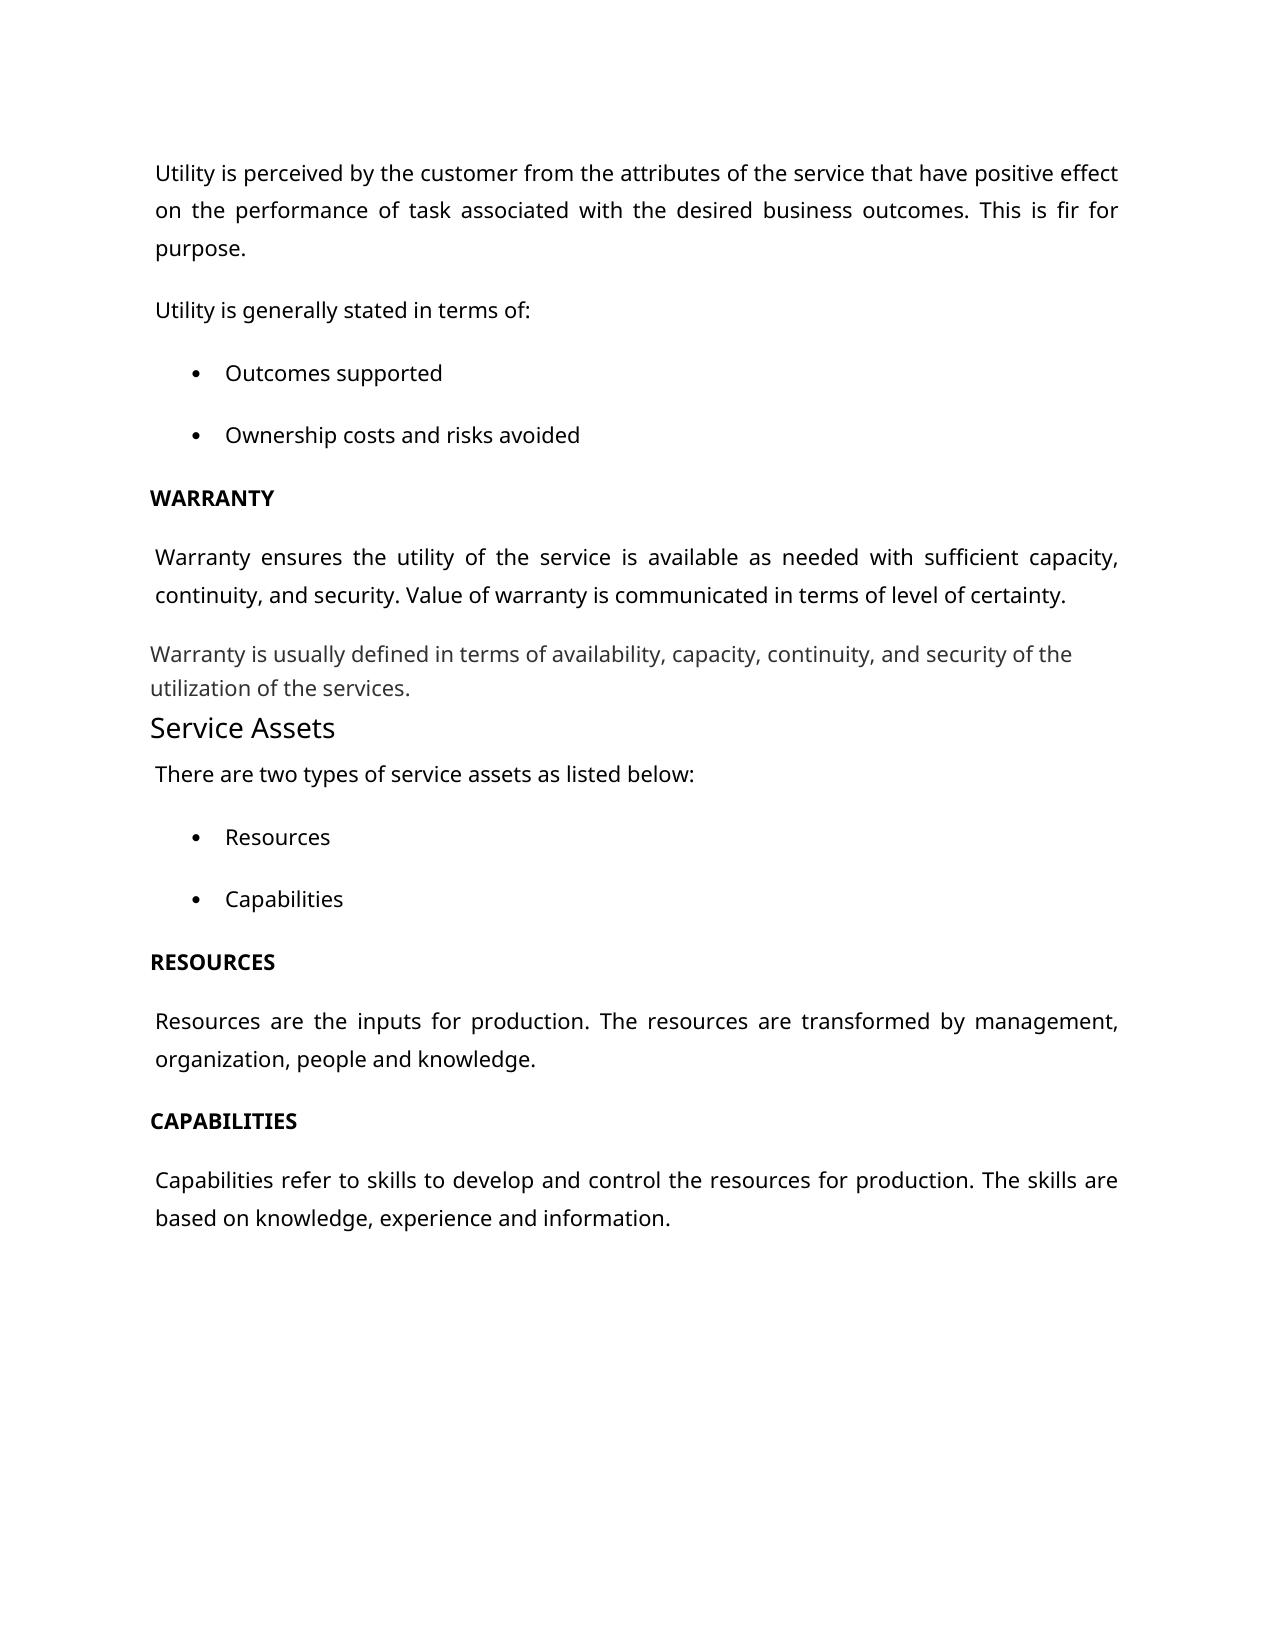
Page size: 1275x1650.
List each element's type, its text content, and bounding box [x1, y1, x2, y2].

text Capabilities [150, 1098, 1125, 1136]
text Warranty [150, 475, 1125, 512]
text Resources [150, 939, 1125, 976]
text Warranty is usually defined in terms of availability, capacity, continuity, and security of the utilization of the services. [150, 634, 1125, 703]
text Warranty ensures the utility of the service is available as needed with sufficient capacity, continuity, and security. Value of warranty is communicated in terms of level of certainty. [155, 534, 1120, 609]
text Service Assets [150, 708, 1120, 746]
text There are two types of service assets as listed below: [155, 751, 1120, 789]
list Resources [192, 814, 1120, 851]
list Capabilities [192, 876, 1120, 914]
list Ownership costs and risks avoided [192, 412, 1120, 450]
list Outcomes supported [192, 350, 1120, 387]
text Utility is generally stated in terms of: [155, 287, 1120, 325]
text Resources are the inputs for production. The resources are transformed by management, organization, people and knowledge. [155, 998, 1120, 1073]
text Capabilities refer to skills to develop and control the resources for production. The skills are based on knowledge, experience and information. [155, 1158, 1120, 1233]
text Utility is perceived by the customer from the attributes of the service that have positive effect on the performance of task associated with the desired business outcomes. This is fir for purpose. [155, 150, 1120, 262]
